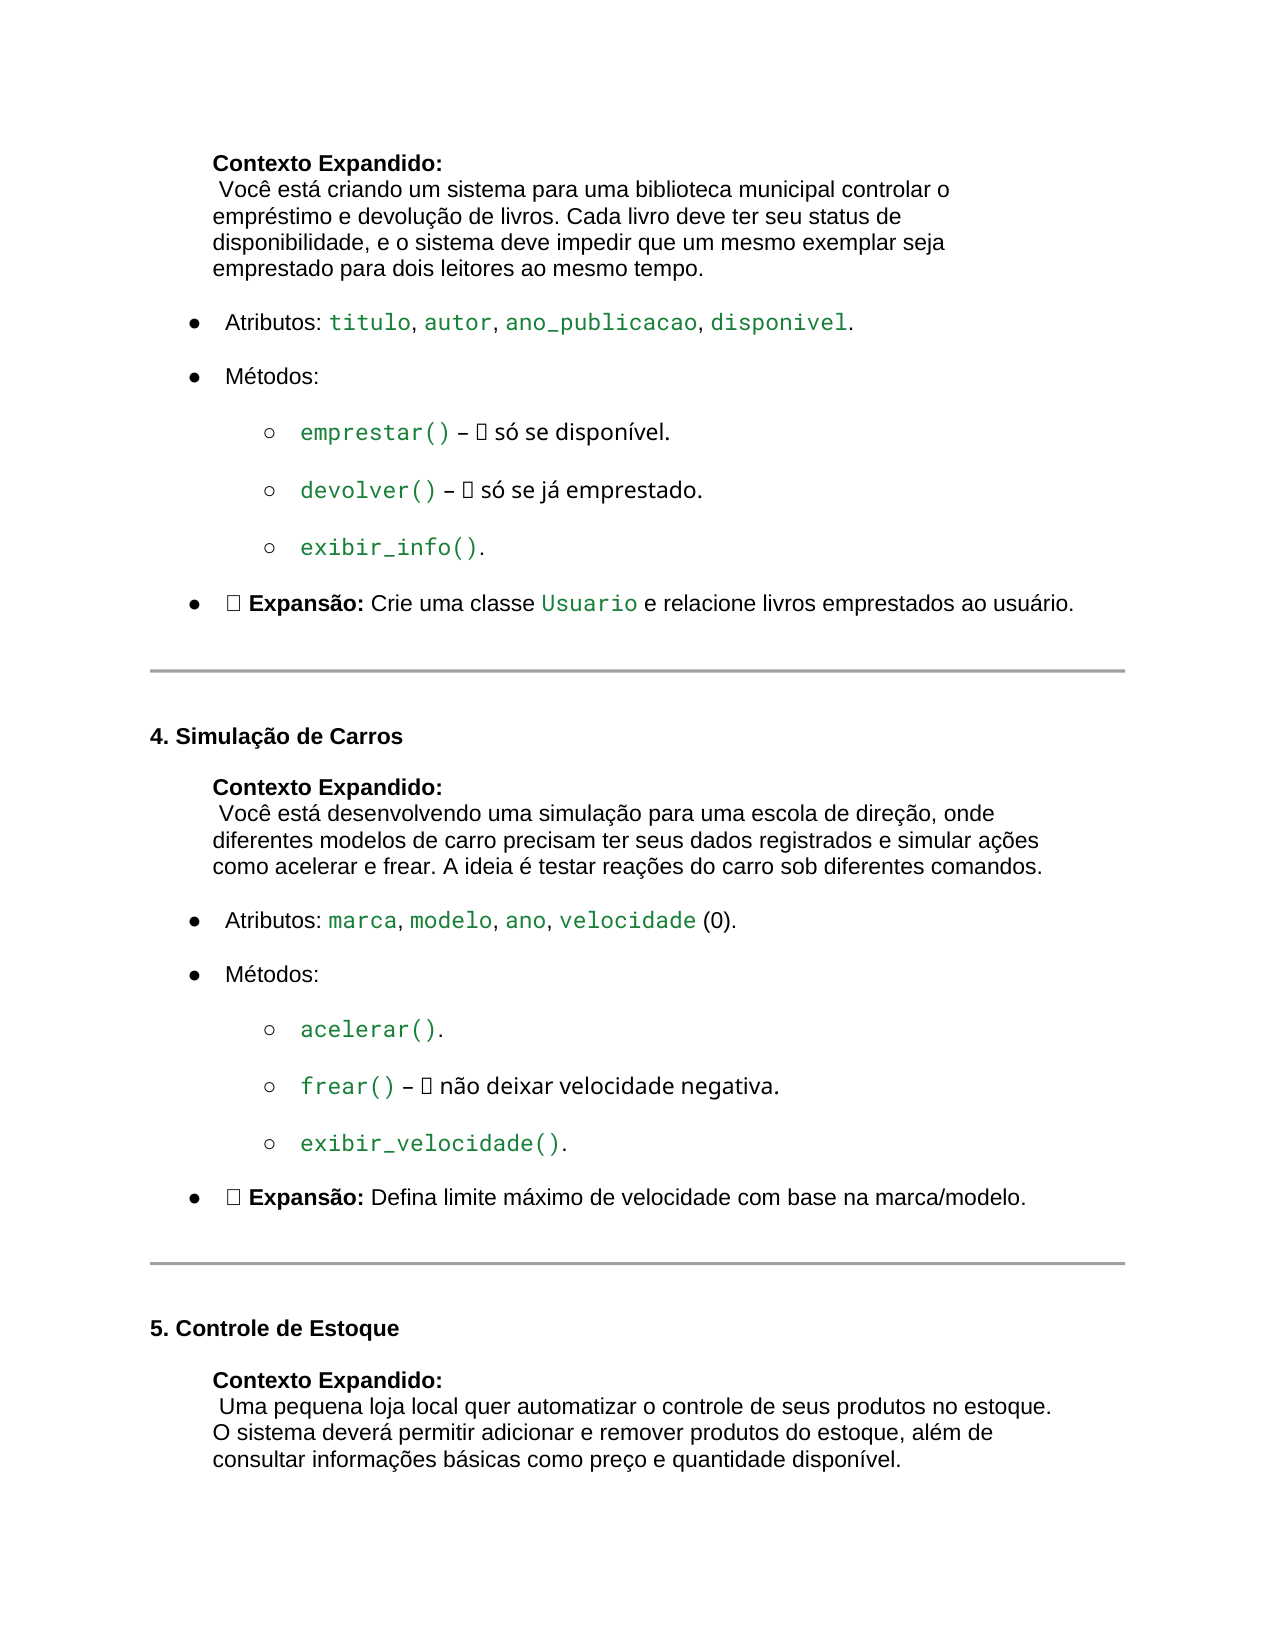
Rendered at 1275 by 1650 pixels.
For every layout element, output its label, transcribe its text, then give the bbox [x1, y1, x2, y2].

text Contexto Expandido: Você está criando um sistema para uma biblioteca municipal controlar o empréstimo e devolução de livros. Cada livro deve ter seu status de disponibilidade, e o sistema deve impedir que um mesmo exemplar seja emprestado para dois leitores ao mesmo tempo. [212, 150, 1062, 282]
list 💡 Expansão: Defina limite máximo de velocidade com base na marca/modelo. [187, 1184, 1125, 1237]
list 💡 Expansão: Crie uma classe Usuario e relacione livros emprestados ao usuário. [187, 588, 1125, 644]
text Contexto Expandido: Uma pequena loja local quer automatizar o controle de seus produtos no estoque. O sistema deverá permitir adicionar e remover produtos do estoque, além de consultar informações básicas como preço e quantidade disponível. [212, 1367, 1062, 1472]
list acelerar(). [262, 1014, 1125, 1070]
list Métodos: [187, 363, 1125, 416]
list Métodos: [187, 961, 1125, 1014]
list Atributos: marca, modelo, ano, velocidade (0). [187, 904, 1125, 961]
list emprestar() – ✅ só se disponível. [262, 416, 1125, 474]
list frear() – ✅ não deixar velocidade negativa. [262, 1070, 1125, 1128]
text Contexto Expandido: Você está desenvolvendo uma simulação para uma escola de direção, onde diferentes modelos de carro precisam ter seus dados registrados e simular ações como acelerar e frear. A ideia é testar reações do carro sob diferentes comandos. [212, 774, 1062, 879]
list exibir_info(). [262, 531, 1125, 588]
subtitle 5. Controle de Estoque [150, 1315, 1125, 1342]
list exibir_velocidade(). [262, 1128, 1125, 1184]
list Atributos: titulo, autor, ano_publicacao, disponivel. [187, 307, 1125, 363]
subtitle 4. Simulação de Carros [150, 723, 1125, 749]
list devolver() – ✅ só se já emprestado. [262, 474, 1125, 531]
